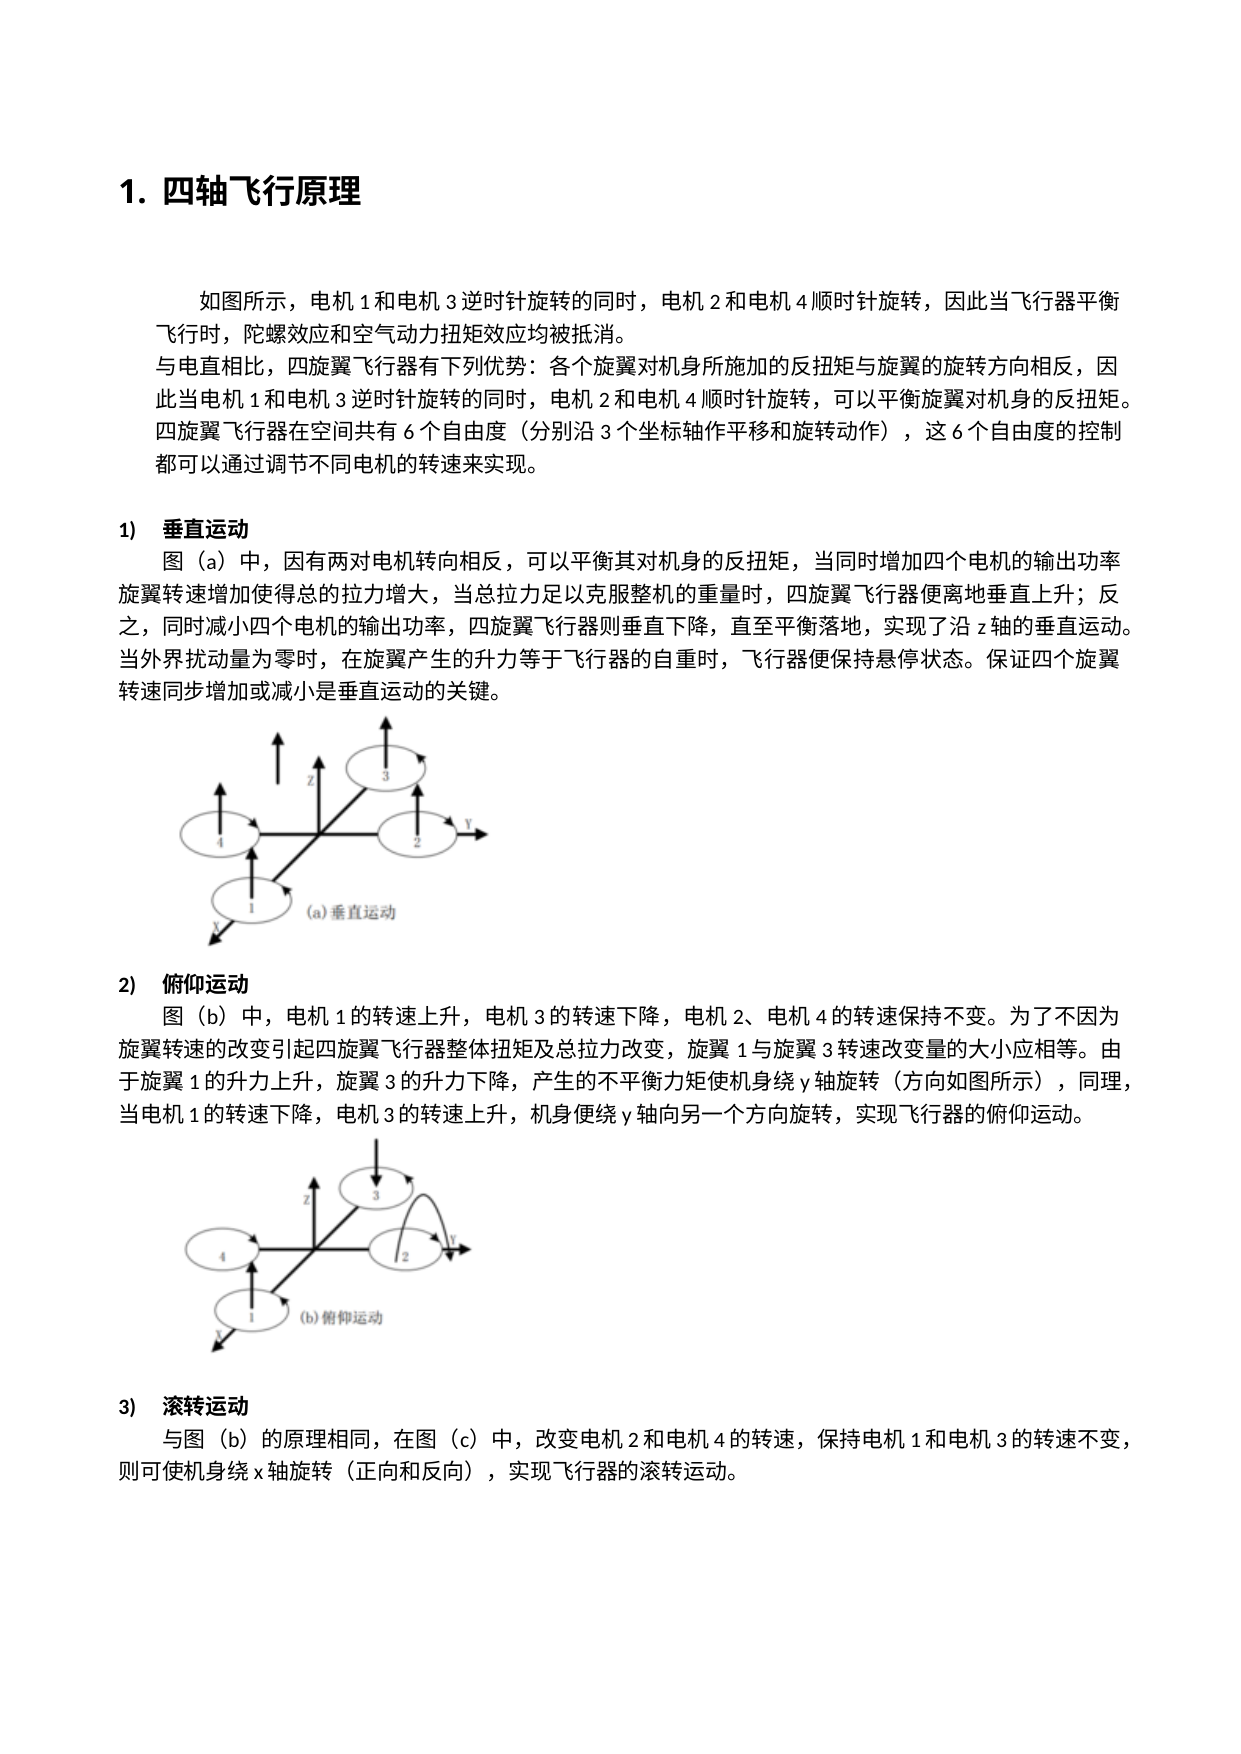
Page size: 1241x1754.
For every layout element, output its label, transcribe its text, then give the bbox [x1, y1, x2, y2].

picture [161, 1128, 506, 1362]
list 滚转运动 [118, 1389, 1122, 1421]
list 俯仰运动 [118, 966, 1122, 999]
list 垂直运动 [118, 511, 1122, 544]
text 图（a）中，因有两对电机转向相反，可以平衡其对机身的反扭矩，当同时增加四个电机的输出功率，旋翼转速增加使得总的拉力增大，当总拉力足以克服整机的重量时，四旋翼飞行器便离地垂直上升；反之，同时减小四个电机的输出功率，四旋翼飞行器则垂直下降，直至平衡落地，实现了沿z轴的垂直运动。当外界扰动量为零时，在旋翼产生的升力等于飞行器的自重时，飞行器便保持悬停状态。保证四个旋翼转速同步增加或减小是垂直运动的关键。 [118, 544, 1122, 706]
subtitle 四轴飞行原理 [118, 157, 1122, 222]
list 与电直相比，四旋翼飞行器有下列优势：各个旋翼对机身所施加的反扭矩与旋翼的旋转方向相反，因此当电机1和电机3逆时针旋转的同时，电机2和电机4顺时针旋转，可以平衡旋翼对机身的反扭矩。四旋翼飞行器在空间共有6个自由度（分别沿3个坐标轴作平移和旋转动作），这6个自由度的控制都可以通过调节不同电机的转速来实现。 [156, 349, 1122, 479]
picture [161, 706, 506, 954]
list 如图所示，电机1和电机3逆时针旋转的同时，电机2和电机4顺时针旋转，因此当飞行器平衡飞行时，陀螺效应和空气动力扭矩效应均被抵消。 [156, 284, 1122, 349]
text 与图（b）的原理相同，在图（c）中，改变电机2和电机4的转速，保持电机1和电机3的转速不变，则可使机身绕x轴旋转（正向和反向），实现飞行器的滚转运动。 [118, 1421, 1122, 1486]
text 图（b）中，电机1的转速上升，电机3的转速下降，电机2、电机4的转速保持不变。为了不因为旋翼转速的改变引起四旋翼飞行器整体扭矩及总拉力改变，旋翼1与旋翼3转速改变量的大小应相等。由于旋翼1的升力上升，旋翼3的升力下降，产生的不平衡力矩使机身绕y轴旋转（方向如图所示），同理，当电机1的转速下降，电机3的转速上升，机身便绕y轴向另一个方向旋转，实现飞行器的俯仰运动。 [118, 999, 1122, 1129]
